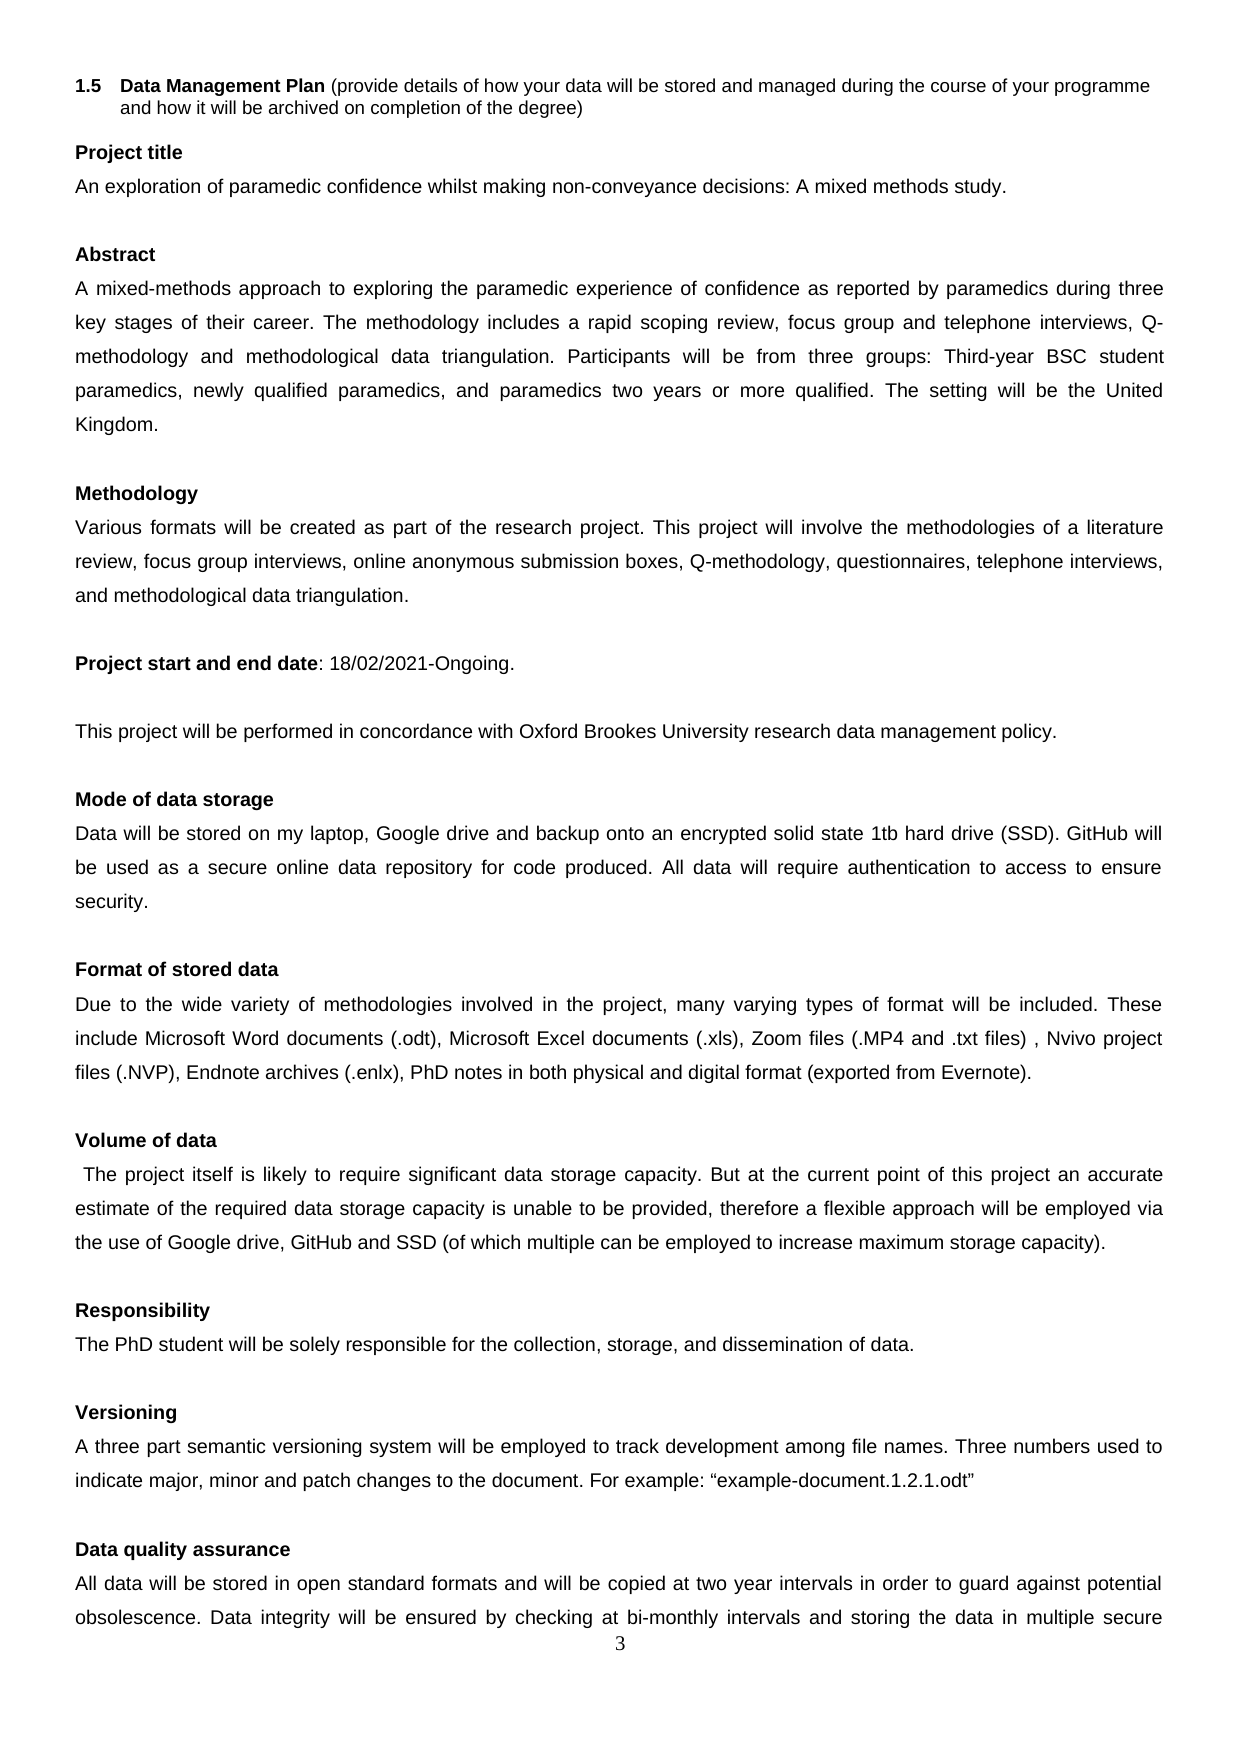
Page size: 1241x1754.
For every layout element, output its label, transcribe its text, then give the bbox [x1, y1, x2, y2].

text This project will be performed in concordance with Oxford Brookes University research data management policy. [75, 720, 1165, 743]
text Data quality assurance [75, 1537, 1165, 1560]
text Mode of data storage [75, 788, 1165, 811]
text Project title [75, 141, 1165, 163]
text Due to the wide variety of methodologies involved in the project, many varying types of format will be included. These include Microsoft Word documents (.odt), Microsoft Excel documents (.xls), Zoom files (.MP4 and .txt files) , Nvivo project files (.NVP), Endnote archives (.enlx), PhD notes in both physical and digital format (exported from Evernote). [75, 992, 1165, 1083]
text A mixed-methods approach to exploring the paramedic experience of confidence as reported by paramedics during three key stages of their career. The methodology includes a rapid scoping review, focus group and telephone interviews, Q-methodology and methodological data triangulation. Participants will be from three groups: Third-year BSC student paramedics, newly qualified paramedics, and paramedics two years or more qualified. The setting will be the United Kingdom. [75, 277, 1165, 436]
text Various formats will be created as part of the research project. This project will involve the methodologies of a literature review, focus group interviews, online anonymous submission boxes, Q-methodology, questionnaires, telephone interviews, and methodological data triangulation. [75, 516, 1165, 606]
text An exploration of paramedic confidence whilst making non-conveyance decisions: A mixed methods study. [75, 175, 1165, 198]
text A three part semantic versioning system will be employed to track development among file names. Three numbers used to indicate major, minor and patch changes to the document. For example: “example-document.1.2.1.odt” [75, 1435, 1165, 1492]
text The project itself is likely to require significant data storage capacity. But at the current point of this project an accurate estimate of the required data storage capacity is unable to be provided, therefore a flexible approach will be employed via the use of Google drive, GitHub and SSD (of which multiple can be employed to increase maximum storage capacity). [75, 1163, 1165, 1253]
text Abstract [75, 243, 1165, 266]
text Methodology [75, 481, 1165, 504]
text Format of stored data [75, 958, 1165, 981]
text Data will be stored on my laptop, Google drive and backup onto an encrypted solid state 1tb hard drive (SSD). GitHub will be used as a secure online data repository for code produced. All data will require authentication to access to ensure security. [75, 822, 1165, 913]
text The PhD student will be solely responsible for the collection, storage, and dissemination of data. [75, 1333, 1165, 1356]
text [75, 1571, 1165, 1628]
text Versioning [75, 1401, 1165, 1424]
text Volume of data [75, 1129, 1165, 1151]
text 1.5 Data Management Plan (provide details of how your data will be stored and managed during the course of your programme and how it will be archived on completion of the degree) [75, 75, 1165, 118]
text Project start and end date: 18/02/2021-Ongoing. [75, 652, 1165, 674]
text Responsibility [75, 1299, 1165, 1322]
